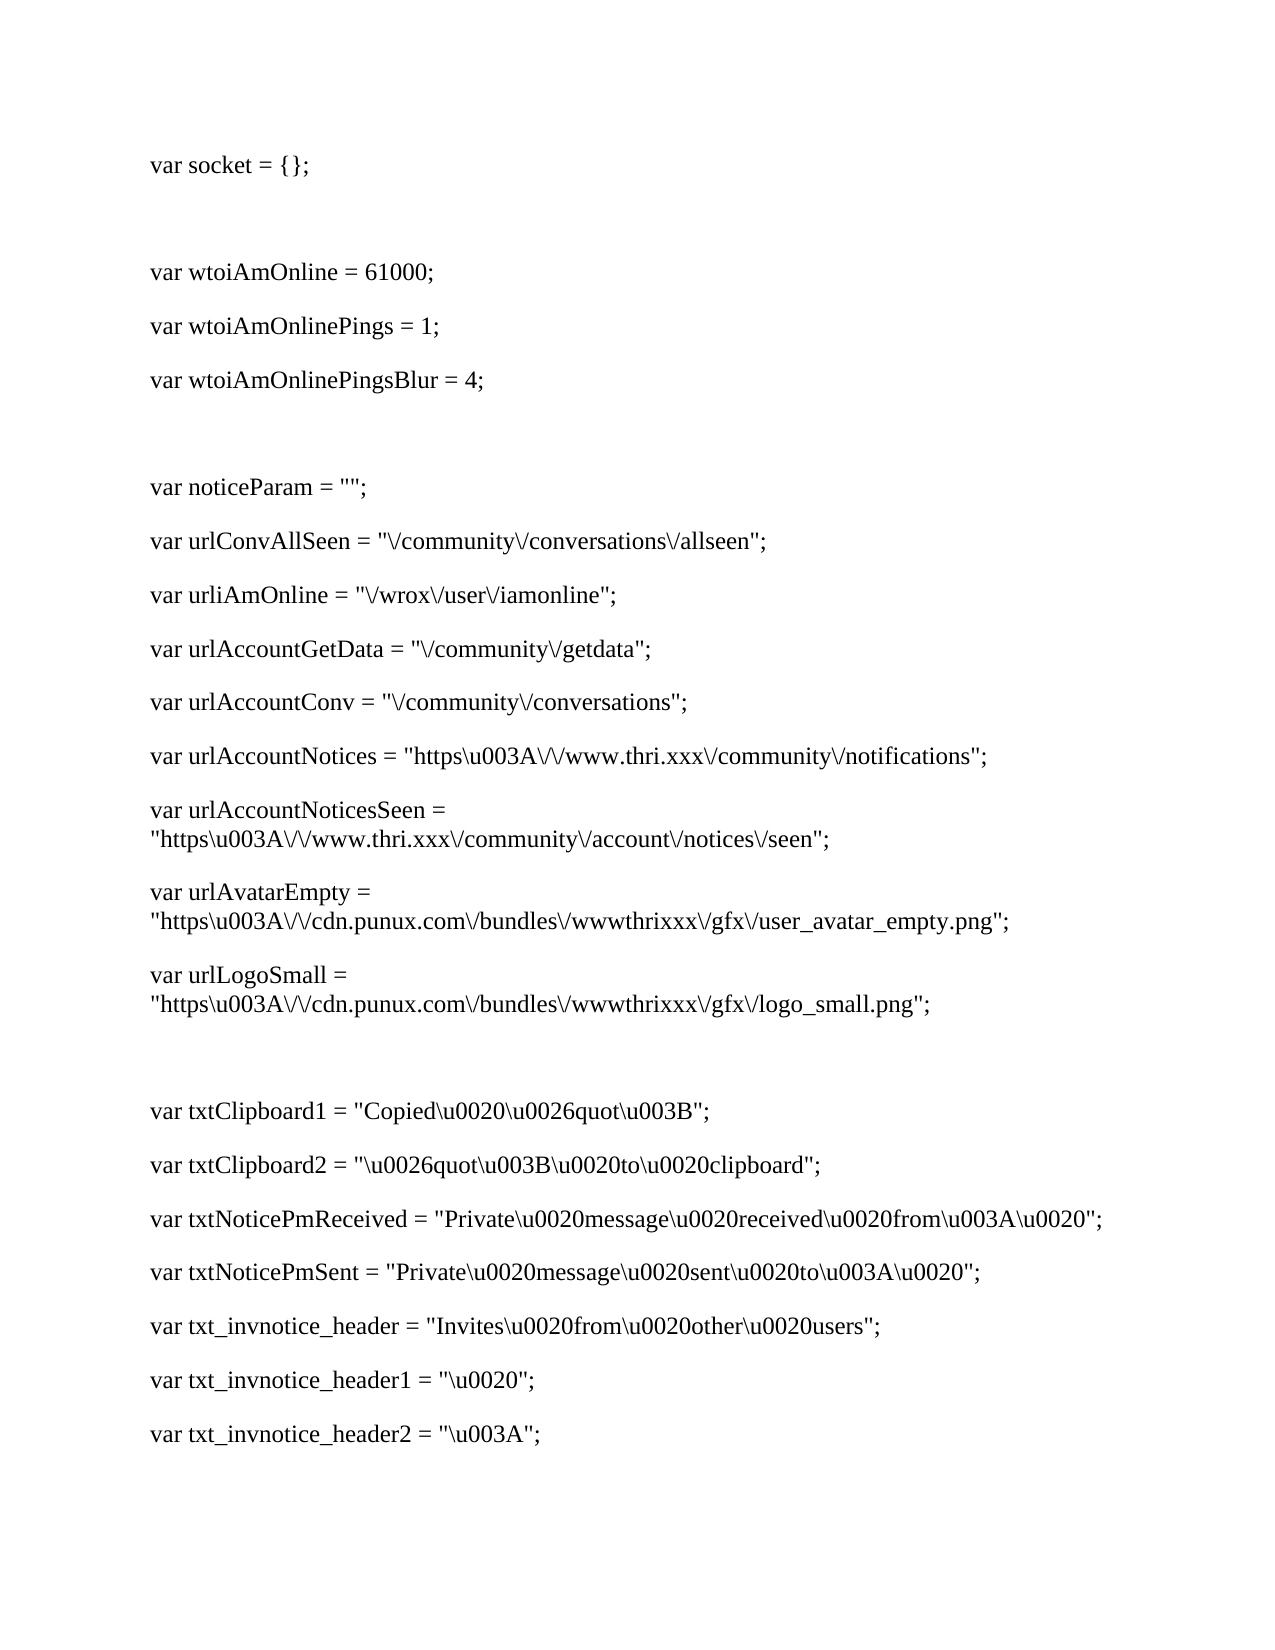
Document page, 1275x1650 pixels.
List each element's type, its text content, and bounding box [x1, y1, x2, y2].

text var wtoiAmOnline = 61000; [150, 257, 1125, 286]
text var urlAccountGetData = "\/community\/getdata"; [150, 634, 1125, 662]
text var txt_invnotice_header2 = "\u003A"; [150, 1419, 1125, 1447]
text var wtoiAmOnlinePings = 1; [150, 311, 1125, 340]
text var urlAccountConv = "\/community\/conversations"; [150, 687, 1125, 716]
text var txt_invnotice_header = "Invites\u0020from\u0020other\u0020users"; [150, 1311, 1125, 1340]
text var wtoiAmOnlinePingsBlur = 4; [150, 365, 1125, 394]
text var txtClipboard2 = "\u0026quot\u003B\u0020to\u0020clipboard"; [150, 1150, 1125, 1179]
text var txtClipboard1 = "Copied\u0020\u0026quot\u003B"; [150, 1096, 1125, 1125]
text var urlAvatarEmpty = "https\u003A\/\/cdn.punux.com\/bundles\/wwwthrixxx\/gfx\/user_avatar_empty.png"; [150, 877, 1125, 935]
text var txtNoticePmReceived = "Private\u0020message\u0020received\u0020from\u003A\u0020"; [150, 1204, 1125, 1232]
text var noticeParam = ""; [150, 472, 1125, 501]
text var socket = {}; [150, 150, 1125, 179]
text var txtNoticePmSent = "Private\u0020message\u0020sent\u0020to\u003A\u0020"; [150, 1257, 1125, 1286]
text var urlLogoSmall = "https\u003A\/\/cdn.punux.com\/bundles\/wwwthrixxx\/gfx\/logo_small.png"; [150, 960, 1125, 1017]
text var urlAccountNotices = "https\u003A\/\/www.thri.xxx\/community\/notifications"; [150, 741, 1125, 770]
text var urlAccountNoticesSeen = "https\u003A\/\/www.thri.xxx\/community\/account\/notices\/seen"; [150, 795, 1125, 852]
text var txt_invnotice_header1 = "\u0020"; [150, 1365, 1125, 1394]
text var urlConvAllSeen = "\/community\/conversations\/allseen"; [150, 526, 1125, 555]
text var urliAmOnline = "\/wrox\/user\/iamonline"; [150, 580, 1125, 609]
